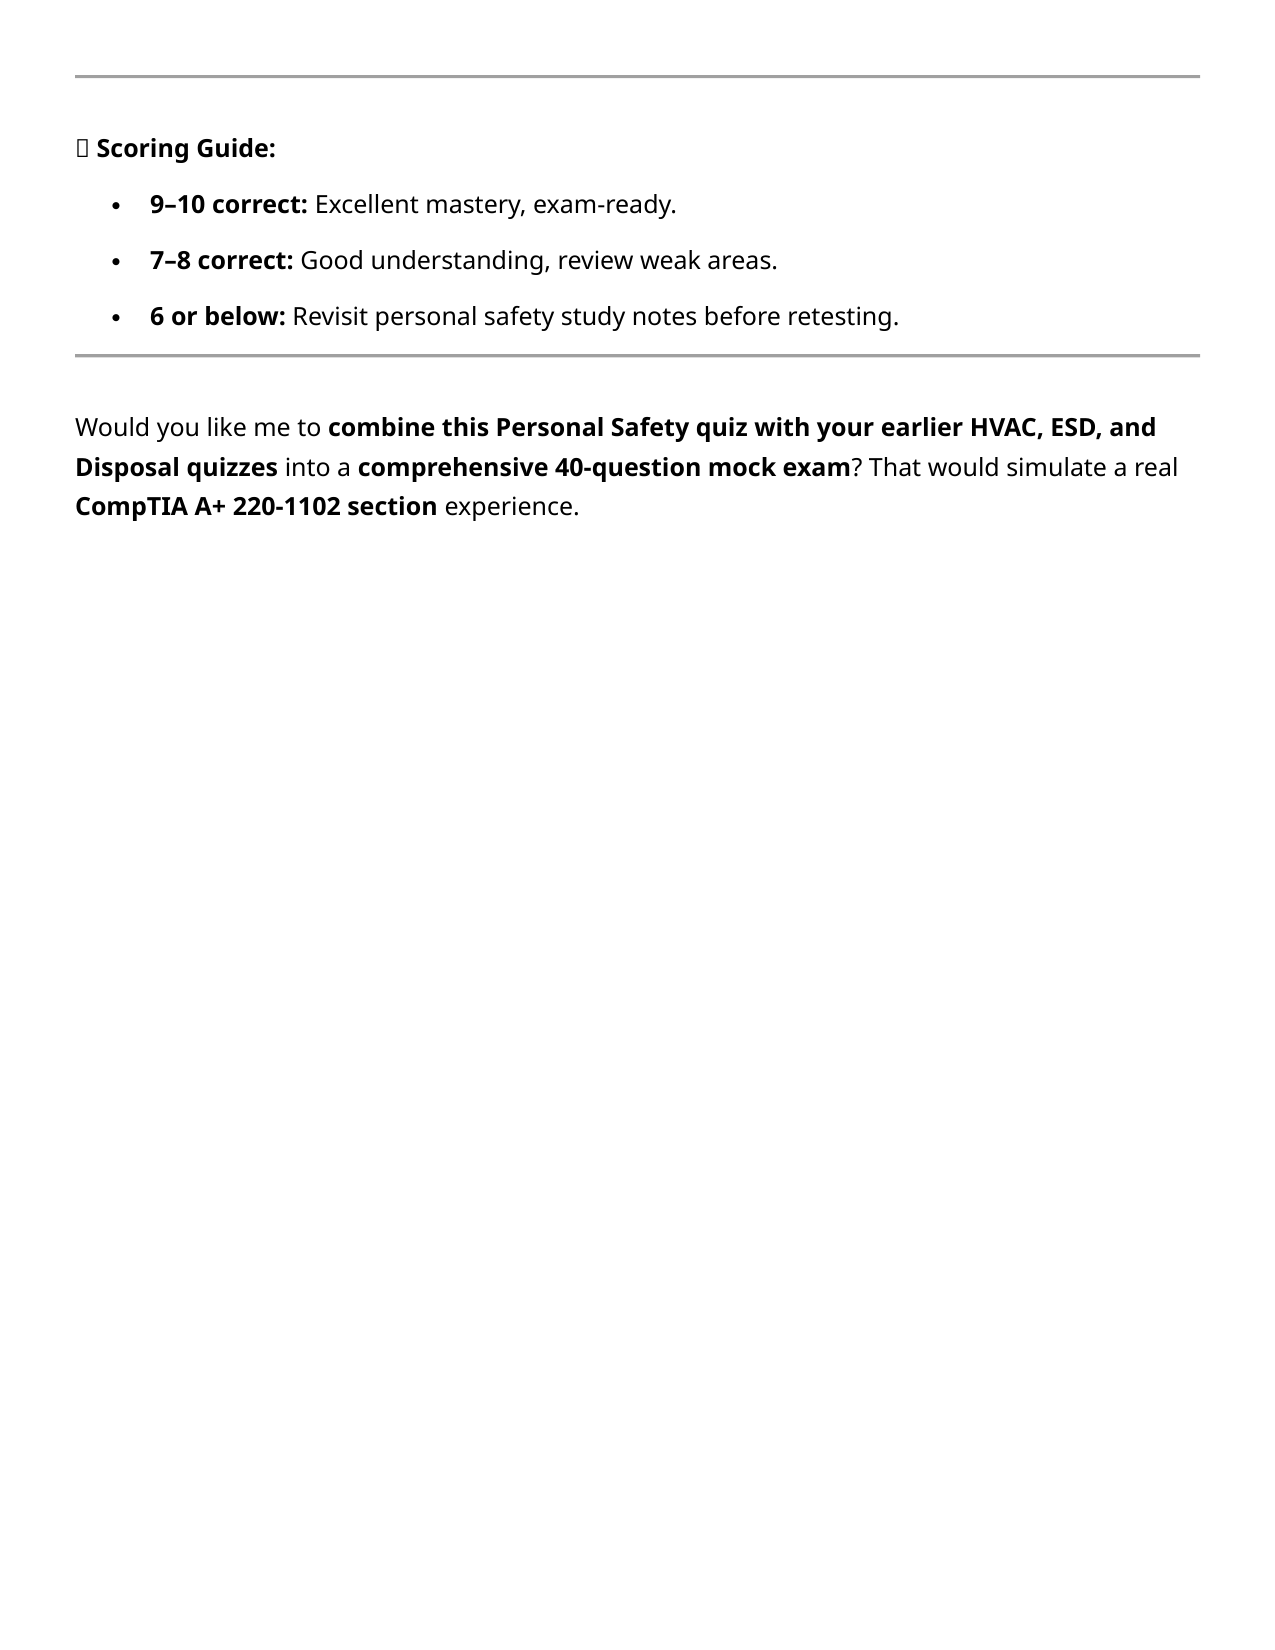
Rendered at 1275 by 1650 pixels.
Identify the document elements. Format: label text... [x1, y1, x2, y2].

list 7–8 correct: Good understanding, review weak areas. [112, 242, 1200, 277]
text ✅ Scoring Guide: [75, 131, 1200, 165]
list 9–10 correct: Excellent mastery, exam-ready. [112, 187, 1200, 221]
text Would you like me to combine this Personal Safety quiz with your earlier HVAC, ESD, and Disposal quizzes into a comprehensive 40-question mock exam? That would simulate a real CompTIA A+ 220-1102 section experience. [75, 410, 1200, 522]
list 6 or below: Revisit personal safety study notes before retesting. [112, 298, 1200, 332]
